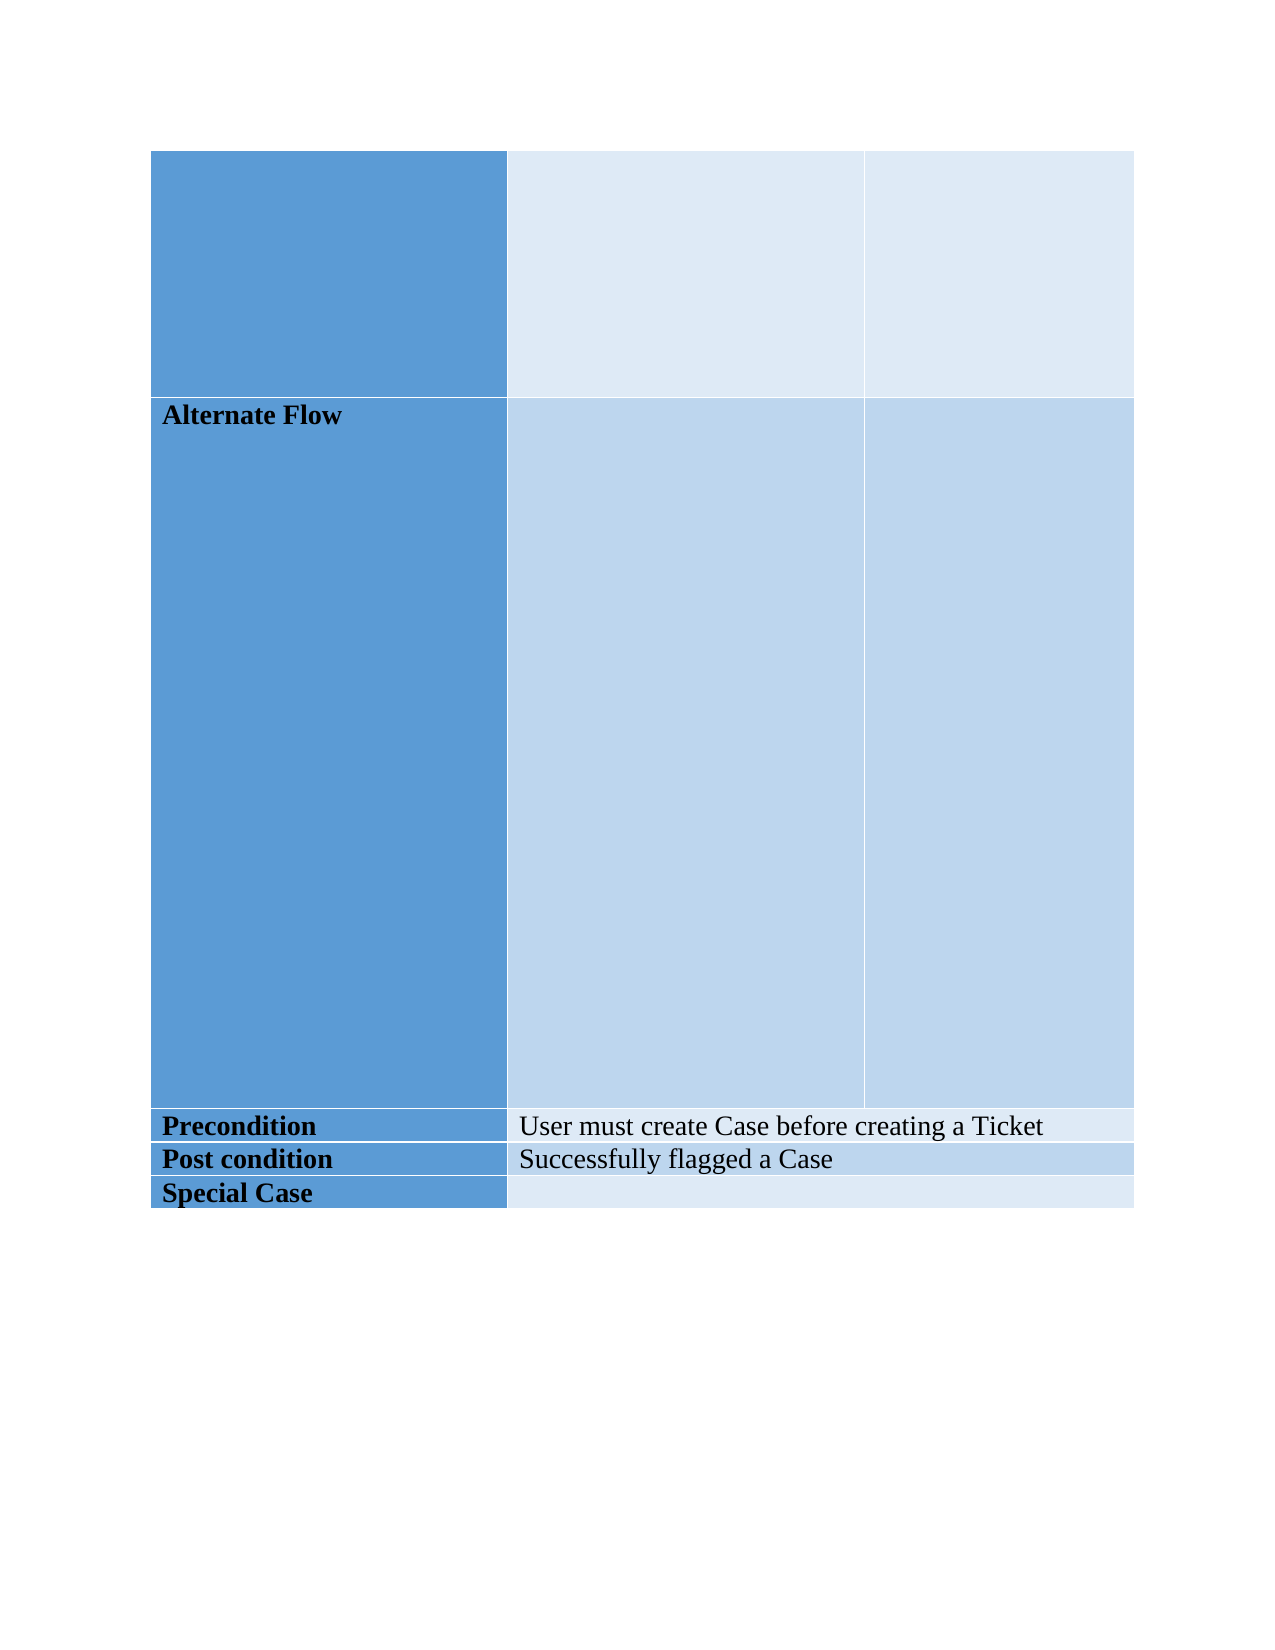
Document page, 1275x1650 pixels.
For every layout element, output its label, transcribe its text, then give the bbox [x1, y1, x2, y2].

table_cell Post condition [151, 1143, 507, 1175]
table_cell [508, 1176, 1134, 1208]
table_cell [508, 398, 864, 1108]
table_cell Precondition [151, 1109, 507, 1141]
table_cell [865, 398, 1134, 1108]
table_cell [508, 151, 864, 397]
table_cell Alternate Flow [151, 398, 507, 1108]
table_cell Special Case [151, 1176, 507, 1208]
table_cell User must create Case before creating a Ticket [508, 1109, 1134, 1141]
table_cell Successfully flagged a Case [508, 1143, 1134, 1175]
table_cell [865, 151, 1134, 397]
